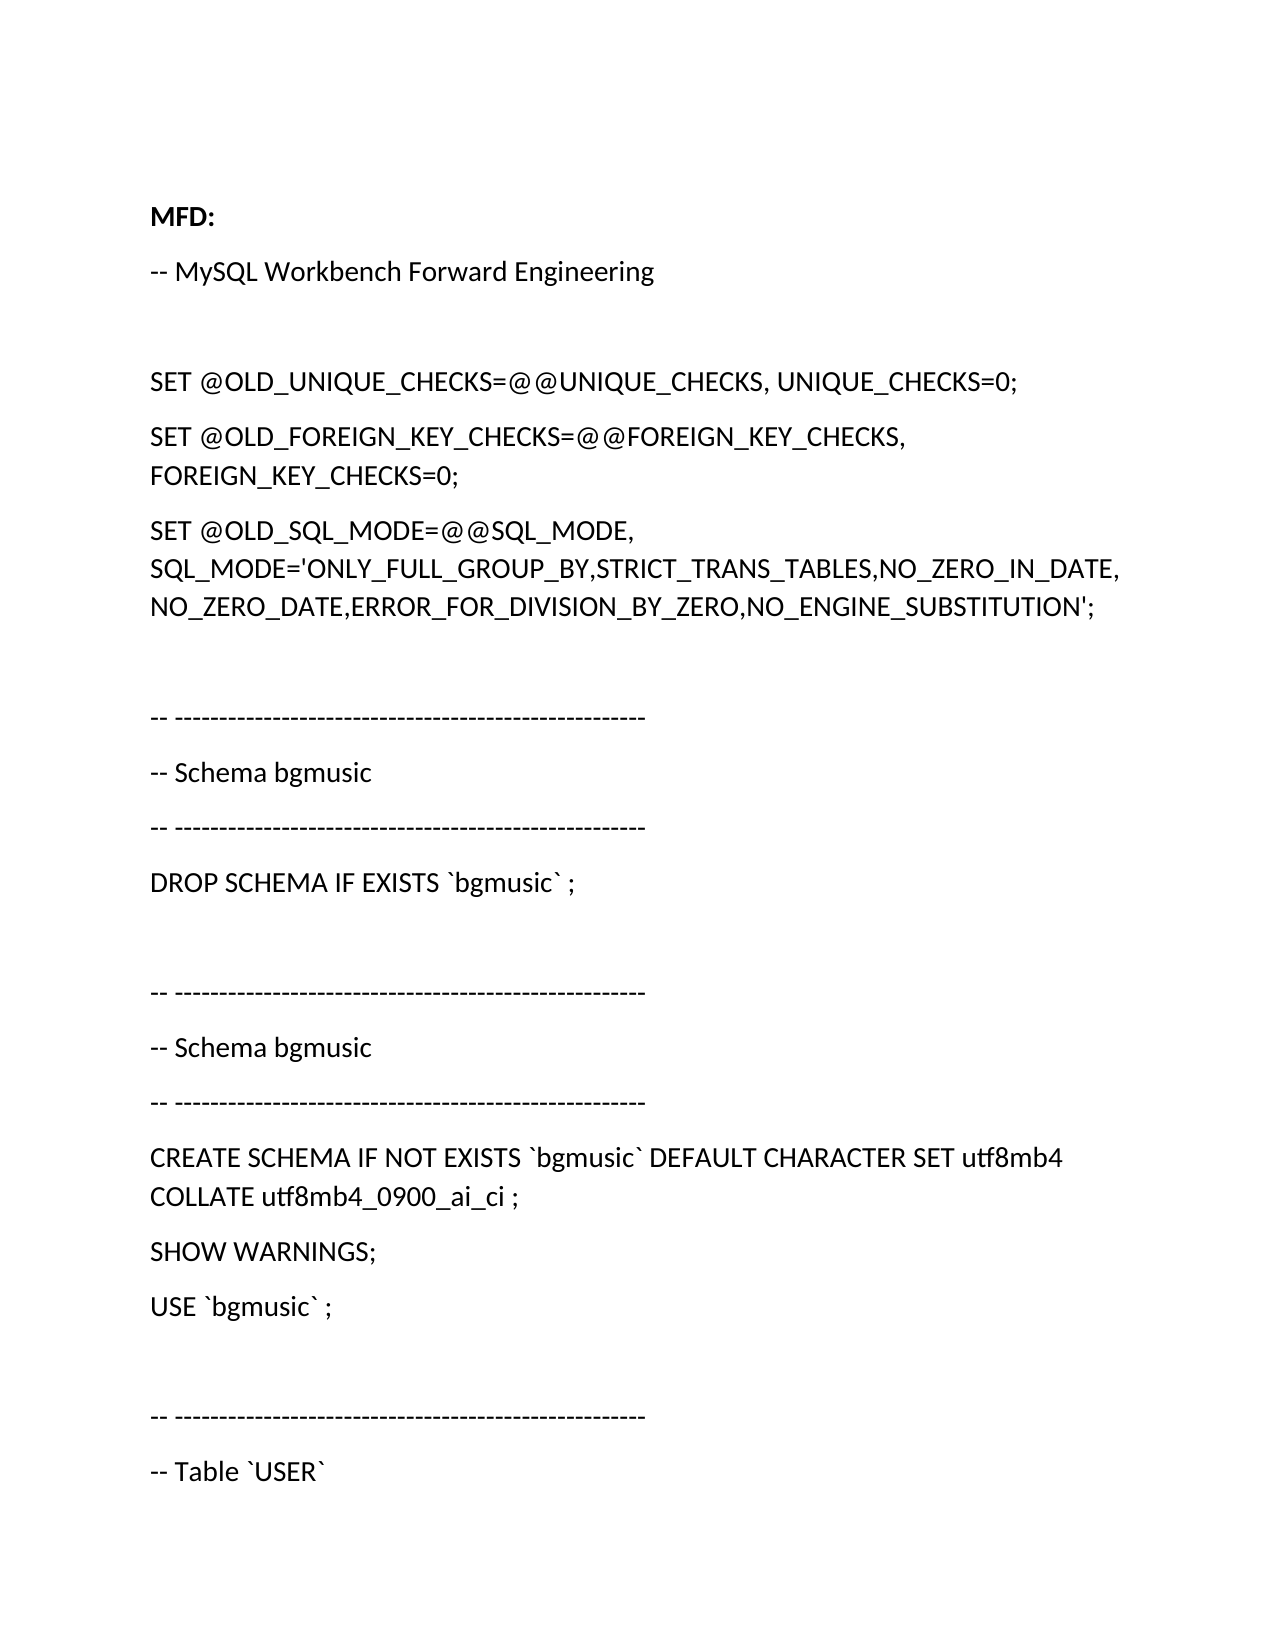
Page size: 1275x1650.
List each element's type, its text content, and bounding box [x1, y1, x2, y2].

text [150, 1398, 1125, 1434]
text SET @OLD_SQL_MODE=@@SQL_MODE, SQL_MODE='ONLY_FULL_GROUP_BY,STRICT_TRANS_TABLES,NO_ZERO_IN_DATE,NO_ZERO_DATE,ERROR_FOR_DIVISION_BY_ZERO,NO_ENGINE_SUBSTITUTION'; [150, 512, 1125, 624]
text -- ----------------------------------------------------- [150, 809, 1125, 844]
text SHOW WARNINGS; [150, 1233, 1125, 1269]
text SET @OLD_UNIQUE_CHECKS=@@UNIQUE_CHECKS, UNIQUE_CHECKS=0; [150, 363, 1125, 399]
text SET @OLD_FOREIGN_KEY_CHECKS=@@FOREIGN_KEY_CHECKS, FOREIGN_KEY_CHECKS=0; [150, 418, 1125, 492]
text -- MySQL Workbench Forward Engineering [150, 253, 1125, 288]
text USE `bgmusic` ; [150, 1288, 1125, 1324]
text DROP SCHEMA IF EXISTS `bgmusic` ; [150, 864, 1125, 900]
text -- ----------------------------------------------------- [150, 1084, 1125, 1120]
text -- ----------------------------------------------------- [150, 699, 1125, 734]
text CREATE SCHEMA IF NOT EXISTS `bgmusic` DEFAULT CHARACTER SET utf8mb4 COLLATE utf8mb4_0900_ai_ci ; [150, 1139, 1125, 1214]
text -- ----------------------------------------------------- [150, 974, 1125, 1010]
text MFD: [150, 198, 1125, 233]
text -- Table `USER` [150, 1453, 1125, 1489]
text -- Schema bgmusic [150, 754, 1125, 789]
text -- Schema bgmusic [150, 1029, 1125, 1065]
